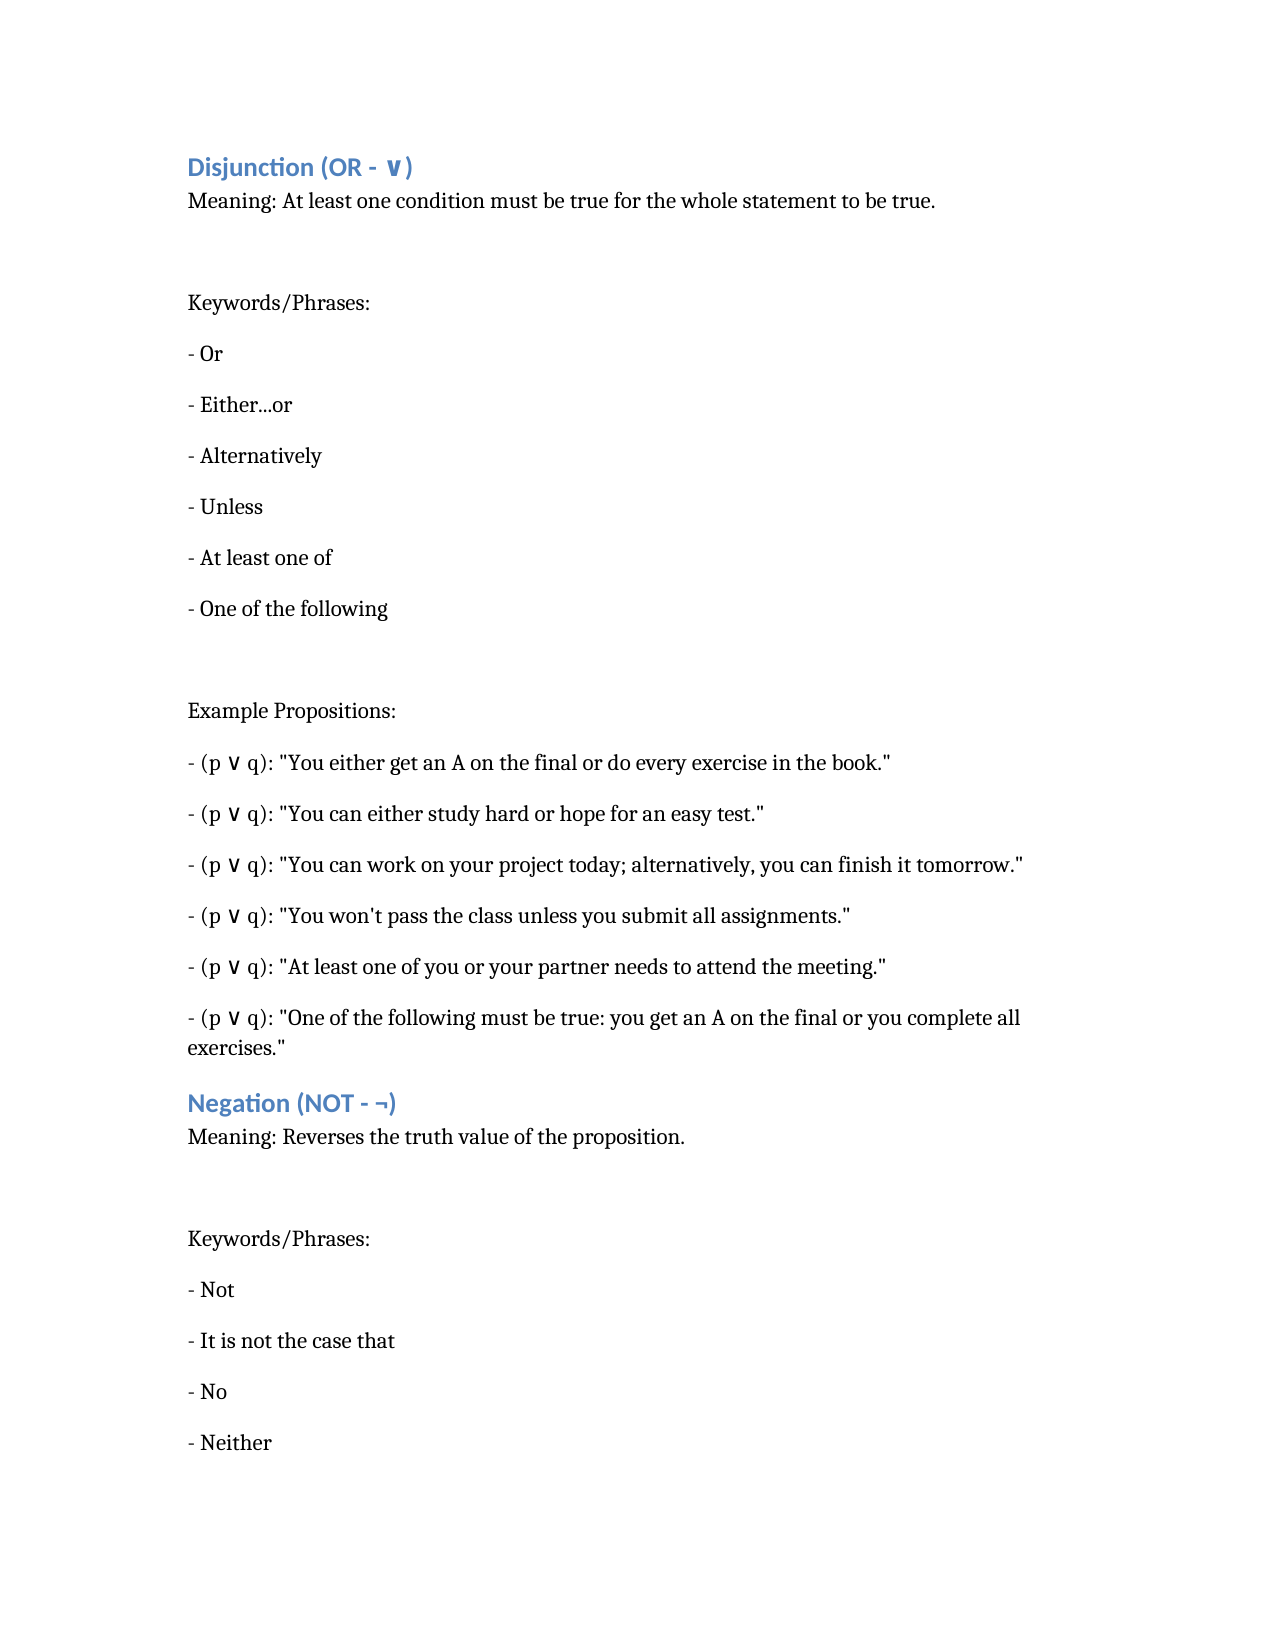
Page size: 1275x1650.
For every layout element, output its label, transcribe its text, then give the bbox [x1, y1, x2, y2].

subtitle Disjunction (OR - ∨) [187, 150, 1087, 183]
text - (p ∨ q): "One of the following must be true: you get an A on the final or you complete all exercises." [187, 1004, 1087, 1061]
text - It is not the case that [187, 1328, 1087, 1354]
text - (p ∨ q): "You either get an A on the final or do every exercise in the book." [187, 749, 1087, 776]
text Meaning: Reverses the truth value of the proposition. [187, 1124, 1087, 1150]
text - (p ∨ q): "You won't pass the class unless you submit all assignments." [187, 902, 1087, 929]
text - Not [187, 1277, 1087, 1303]
text - At least one of [187, 545, 1087, 572]
text Keywords/Phrases: [187, 1226, 1087, 1252]
text - (p ∨ q): "You can either study hard or hope for an easy test." [187, 800, 1087, 827]
text - One of the following [187, 596, 1087, 623]
text - Either...or [187, 392, 1087, 418]
text - (p ∨ q): "At least one of you or your partner needs to attend the meeting." [187, 953, 1087, 980]
text - (p ∨ q): "You can work on your project today; alternatively, you can finish it tomorrow." [187, 851, 1087, 878]
text Meaning: At least one condition must be true for the whole statement to be true. [187, 188, 1087, 214]
text - No [187, 1379, 1087, 1405]
text - Alternatively [187, 443, 1087, 469]
subtitle Negation (NOT - ¬) [187, 1086, 1087, 1119]
text - Or [187, 341, 1087, 367]
text - Neither [187, 1430, 1087, 1456]
text Keywords/Phrases: [187, 290, 1087, 316]
text Example Propositions: [187, 698, 1087, 725]
text - Unless [187, 494, 1087, 521]
